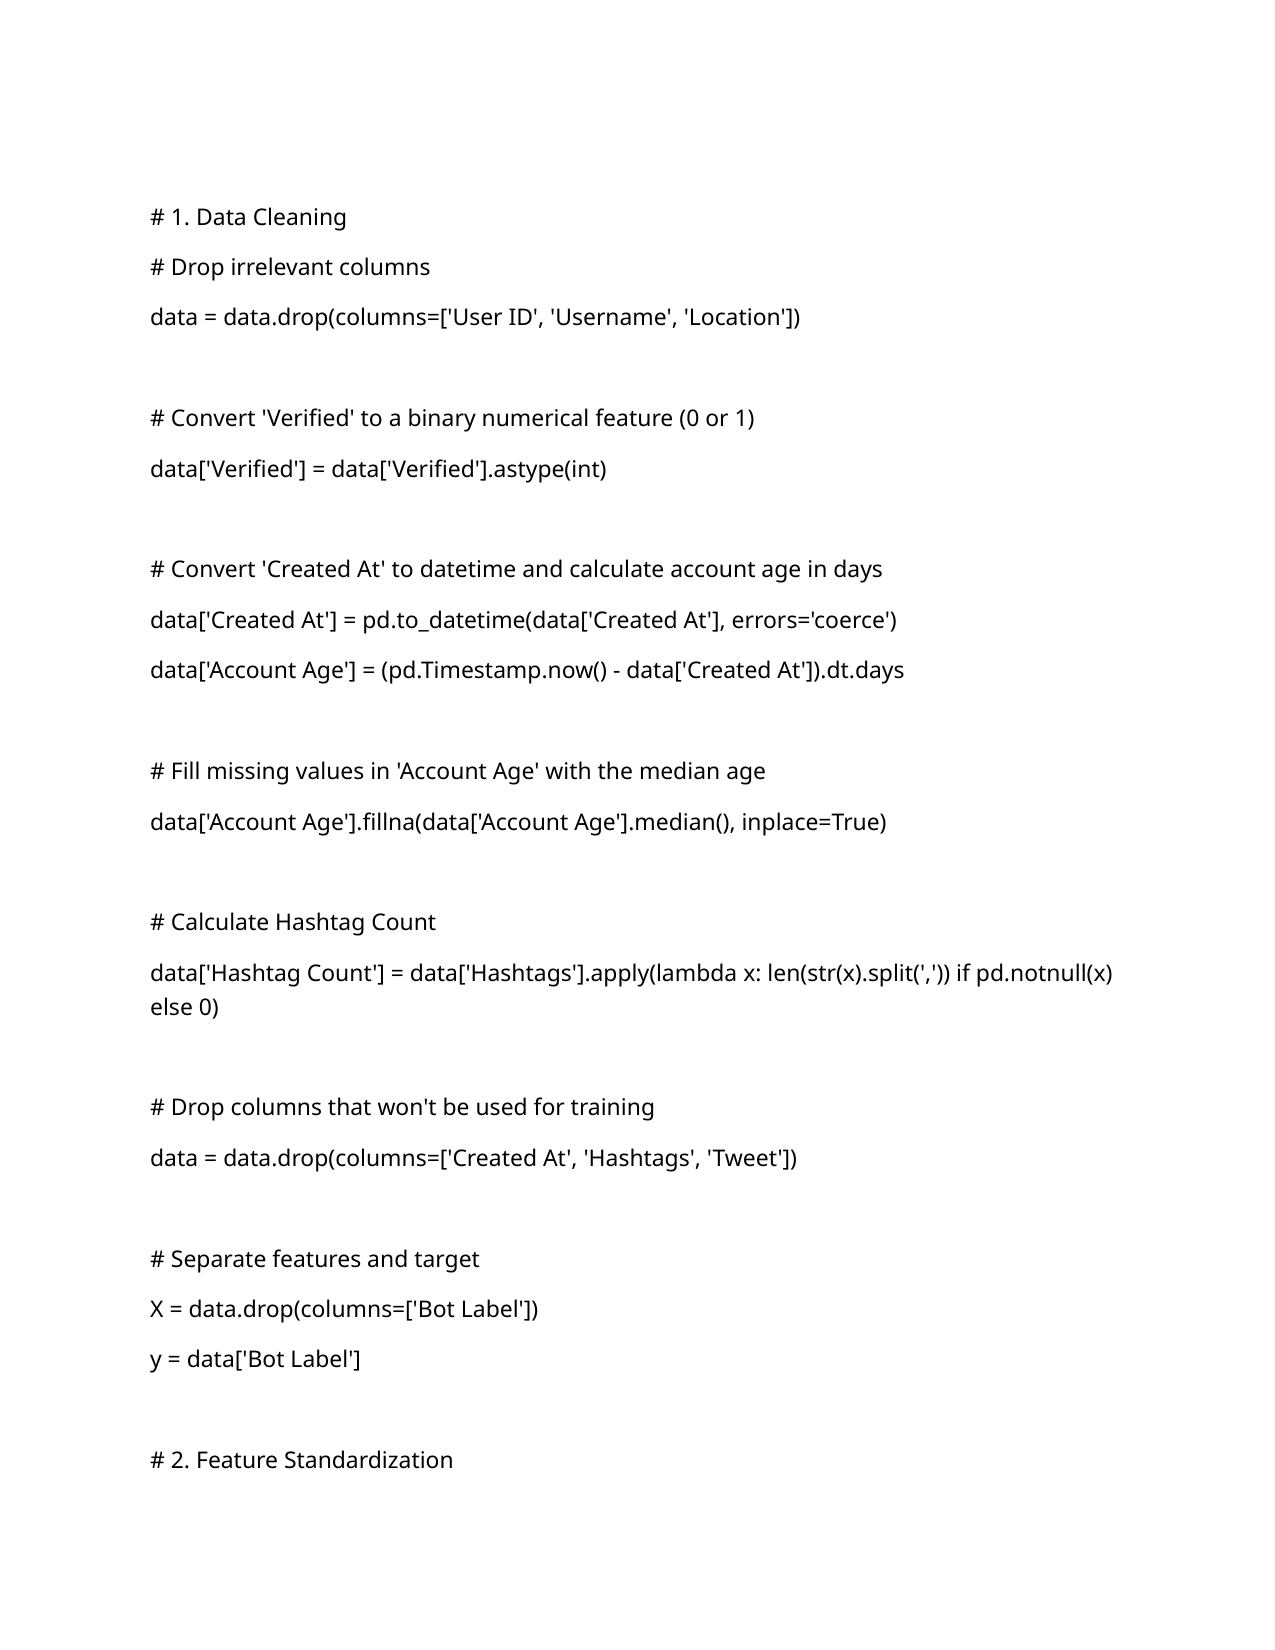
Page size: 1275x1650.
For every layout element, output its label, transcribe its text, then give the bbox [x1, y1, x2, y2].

text data['Verified'] = data['Verified'].astype(int) [150, 452, 1125, 484]
text # Separate features and target [150, 1242, 1125, 1274]
text data['Hashtag Count'] = data['Hashtags'].apply(lambda x: len(str(x).split(',')) if pd.notnull(x) else 0) [150, 957, 1125, 1022]
text y = data['Bot Label'] [150, 1343, 1125, 1374]
text # 1. Data Cleaning [150, 200, 1125, 232]
text # Convert 'Created At' to datetime and calculate account age in days [150, 553, 1125, 584]
text data['Created At'] = pd.to_datetime(data['Created At'], errors='coerce') [150, 604, 1125, 635]
text data = data.drop(columns=['User ID', 'Username', 'Location']) [150, 301, 1125, 332]
text # Convert 'Verified' to a binary numerical feature (0 or 1) [150, 402, 1125, 433]
text # Fill missing values in 'Account Age' with the median age [150, 755, 1125, 786]
text data = data.drop(columns=['Created At', 'Hashtags', 'Tweet']) [150, 1142, 1125, 1173]
text X = data.drop(columns=['Bot Label']) [150, 1293, 1125, 1324]
text # Drop irrelevant columns [150, 251, 1125, 282]
text # Calculate Hashtag Count [150, 906, 1125, 937]
text # Drop columns that won't be used for training [150, 1091, 1125, 1122]
text data['Account Age'].fillna(data['Account Age'].median(), inplace=True) [150, 805, 1125, 837]
text data['Account Age'] = (pd.Timestamp.now() - data['Created At']).dt.days [150, 654, 1125, 685]
text # 2. Feature Standardization [150, 1444, 1125, 1475]
